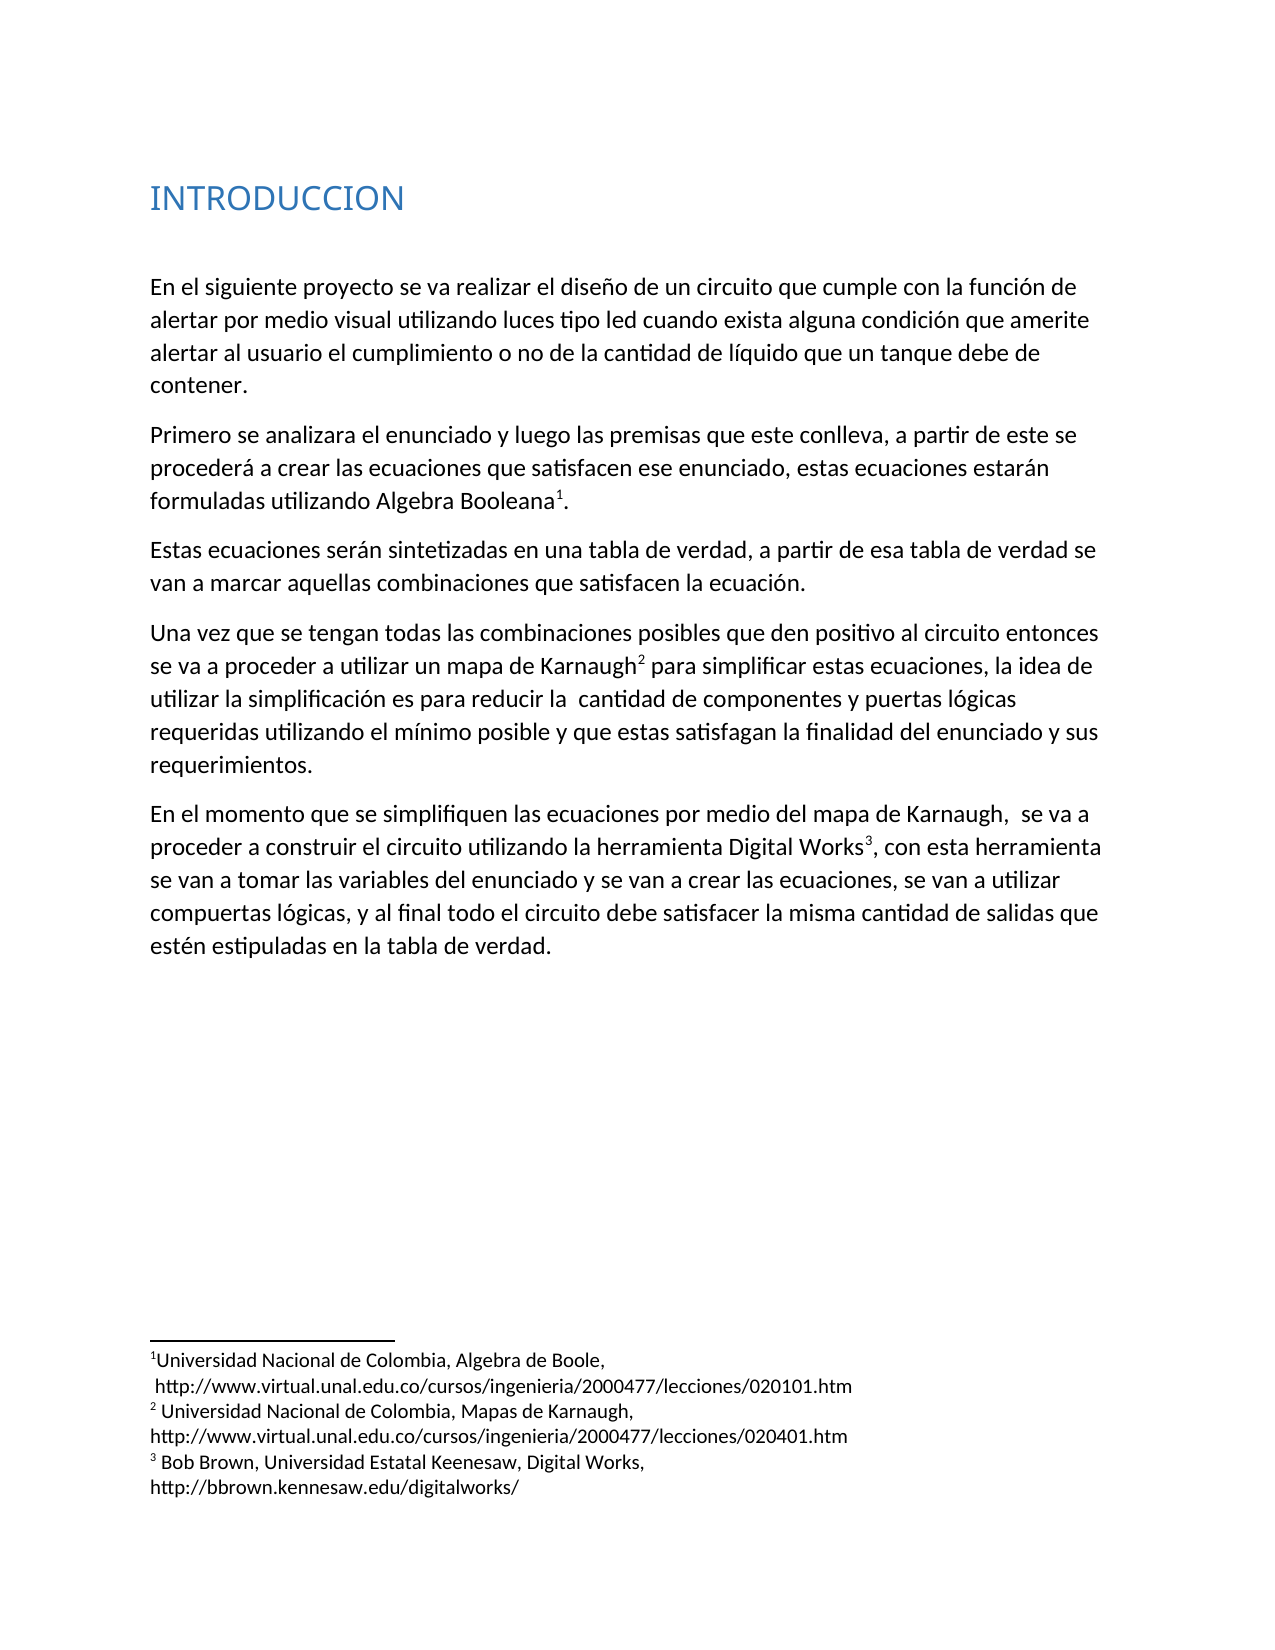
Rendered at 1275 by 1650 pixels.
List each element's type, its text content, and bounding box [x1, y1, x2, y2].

text Estas ecuaciones serán sintetizadas en una tabla de verdad, a partir de esa tabla de verdad se van a marcar aquellas combinaciones que satisfacen la ecuación. [150, 534, 1125, 598]
text Una vez que se tengan todas las combinaciones posibles que den positivo al circuito entonces se va a proceder a utilizar un mapa de Karnaugh para simplificar estas ecuaciones, la idea de utilizar la simplificación es para reducir la cantidad de componentes y puertas lógicas requeridas utilizando el mínimo posible y que estas satisfagan la finalidad del enunciado y sus requerimientos. [150, 617, 1125, 779]
text En el siguiente proyecto se va realizar el diseño de un circuito que cumple con la función de alertar por medio visual utilizando luces tipo led cuando exista alguna condición que amerite alertar al usuario el cumplimiento o no de la cantidad de líquido que un tanque debe de contener. [150, 271, 1125, 400]
text En el momento que se simplifiquen las ecuaciones por medio del mapa de Karnaugh, se va a proceder a construir el circuito utilizando la herramienta Digital Works, con esta herramienta se van a tomar las variables del enunciado y se van a crear las ecuaciones, se van a utilizar compuertas lógicas, y al final todo el circuito debe satisfacer la misma cantidad de salidas que estén estipuladas en la tabla de verdad. [150, 798, 1125, 961]
text Primero se analizara el enunciado y luego las premisas que este conlleva, a partir de este se procederá a crear las ecuaciones que satisfacen ese enunciado, estas ecuaciones estarán formuladas utilizando Algebra Booleana. [150, 419, 1125, 516]
subtitle INTRODUCCION [150, 175, 1125, 220]
